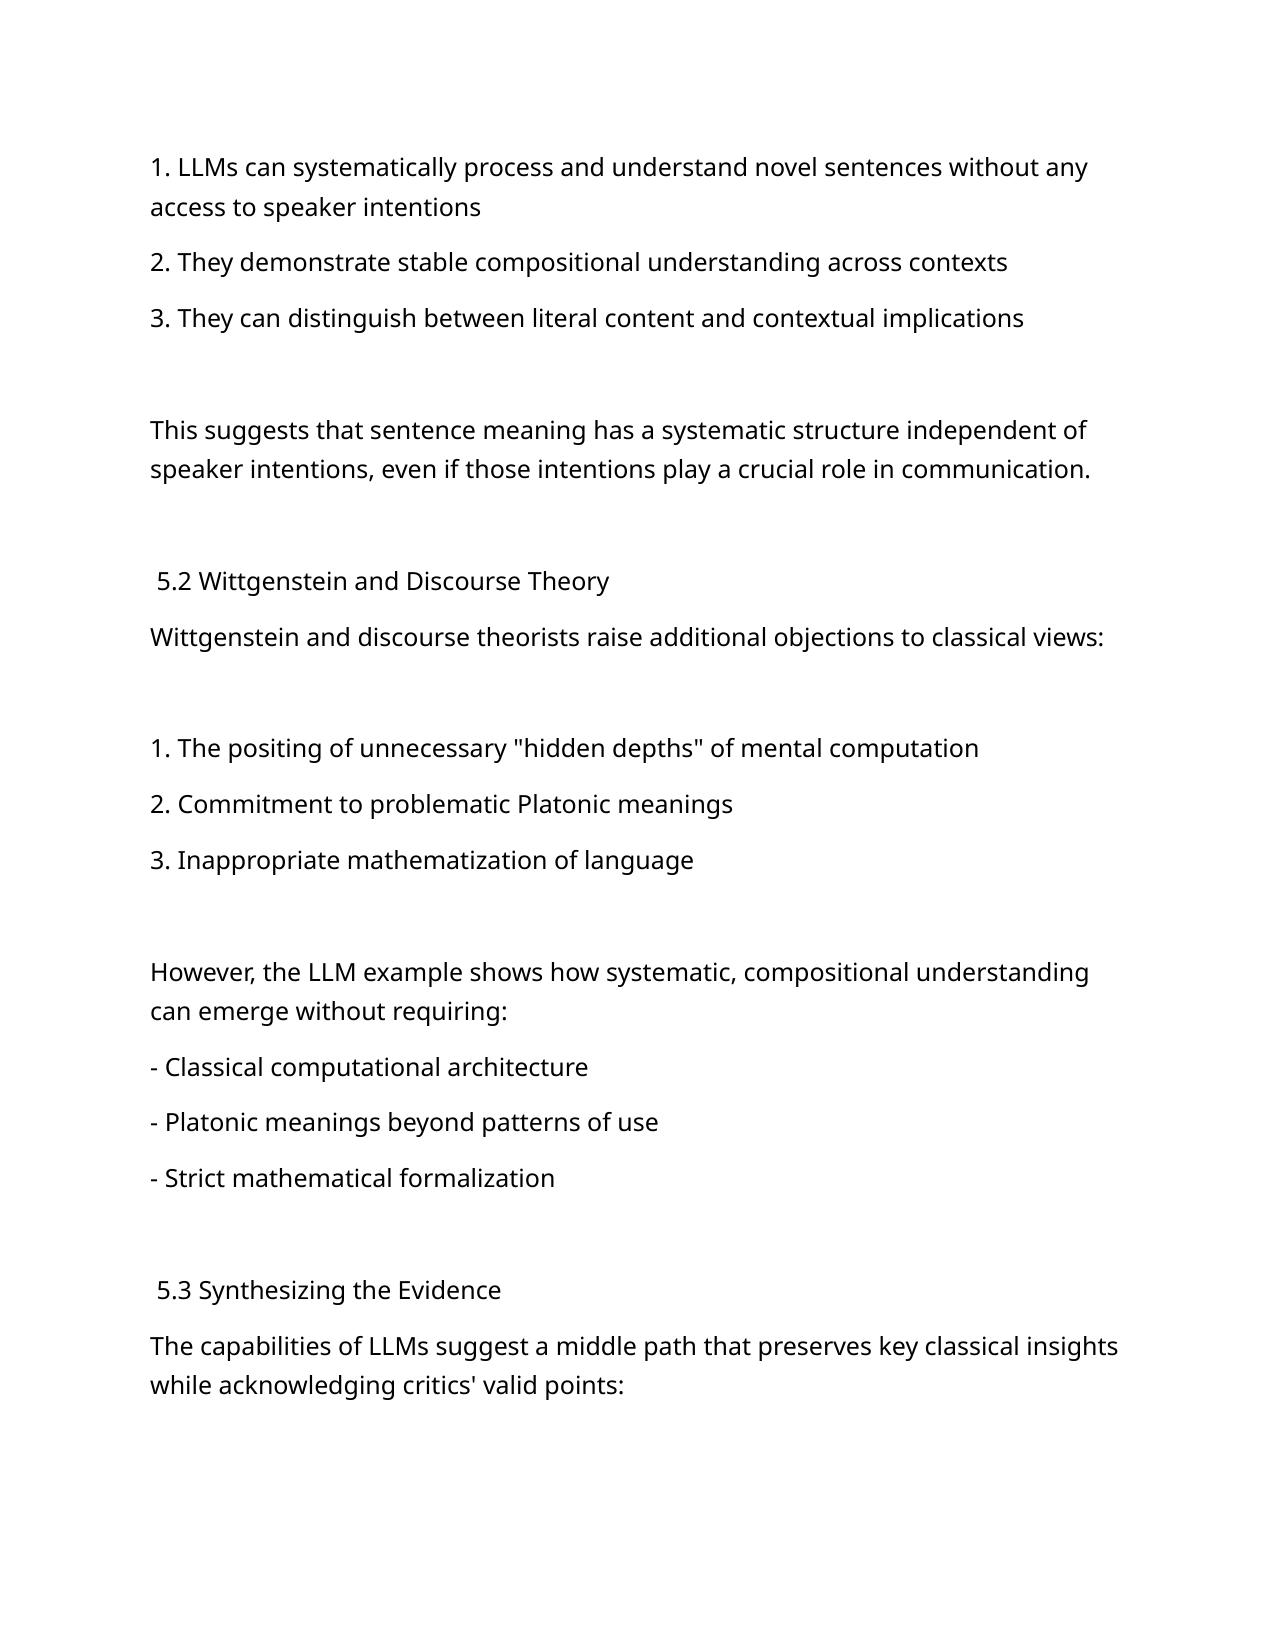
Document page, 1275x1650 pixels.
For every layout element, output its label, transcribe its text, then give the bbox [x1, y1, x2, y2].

text 5.3 Synthesizing the Evidence [150, 1272, 1125, 1307]
text However, the LLM example shows how systematic, compositional understanding can emerge without requiring: [150, 954, 1125, 1027]
text 1. The positing of unnecessary "hidden depths" of mental computation [150, 731, 1125, 765]
text 2. They demonstrate stable compositional understanding across contexts [150, 245, 1125, 279]
text - Platonic meanings beyond patterns of use [150, 1105, 1125, 1139]
text 3. Inappropriate mathematization of language [150, 842, 1125, 877]
text - Strict mathematical formalization [150, 1161, 1125, 1195]
text The capabilities of LLMs suggest a middle path that preserves key classical insights while acknowledging critics' valid points: [150, 1328, 1125, 1402]
text Wittgenstein and discourse theorists raise additional objections to classical views: [150, 619, 1125, 653]
text 1. LLMs can systematically process and understand novel sentences without any access to speaker intentions [150, 150, 1125, 223]
text 3. They can distinguish between literal content and contextual implications [150, 301, 1125, 335]
text 5.2 Wittgenstein and Discourse Theory [150, 563, 1125, 597]
text - Classical computational architecture [150, 1049, 1125, 1083]
text 2. Commitment to problematic Platonic meanings [150, 787, 1125, 821]
text This suggests that sentence meaning has a systematic structure independent of speaker intentions, even if those intentions play a crucial role in communication. [150, 412, 1125, 486]
